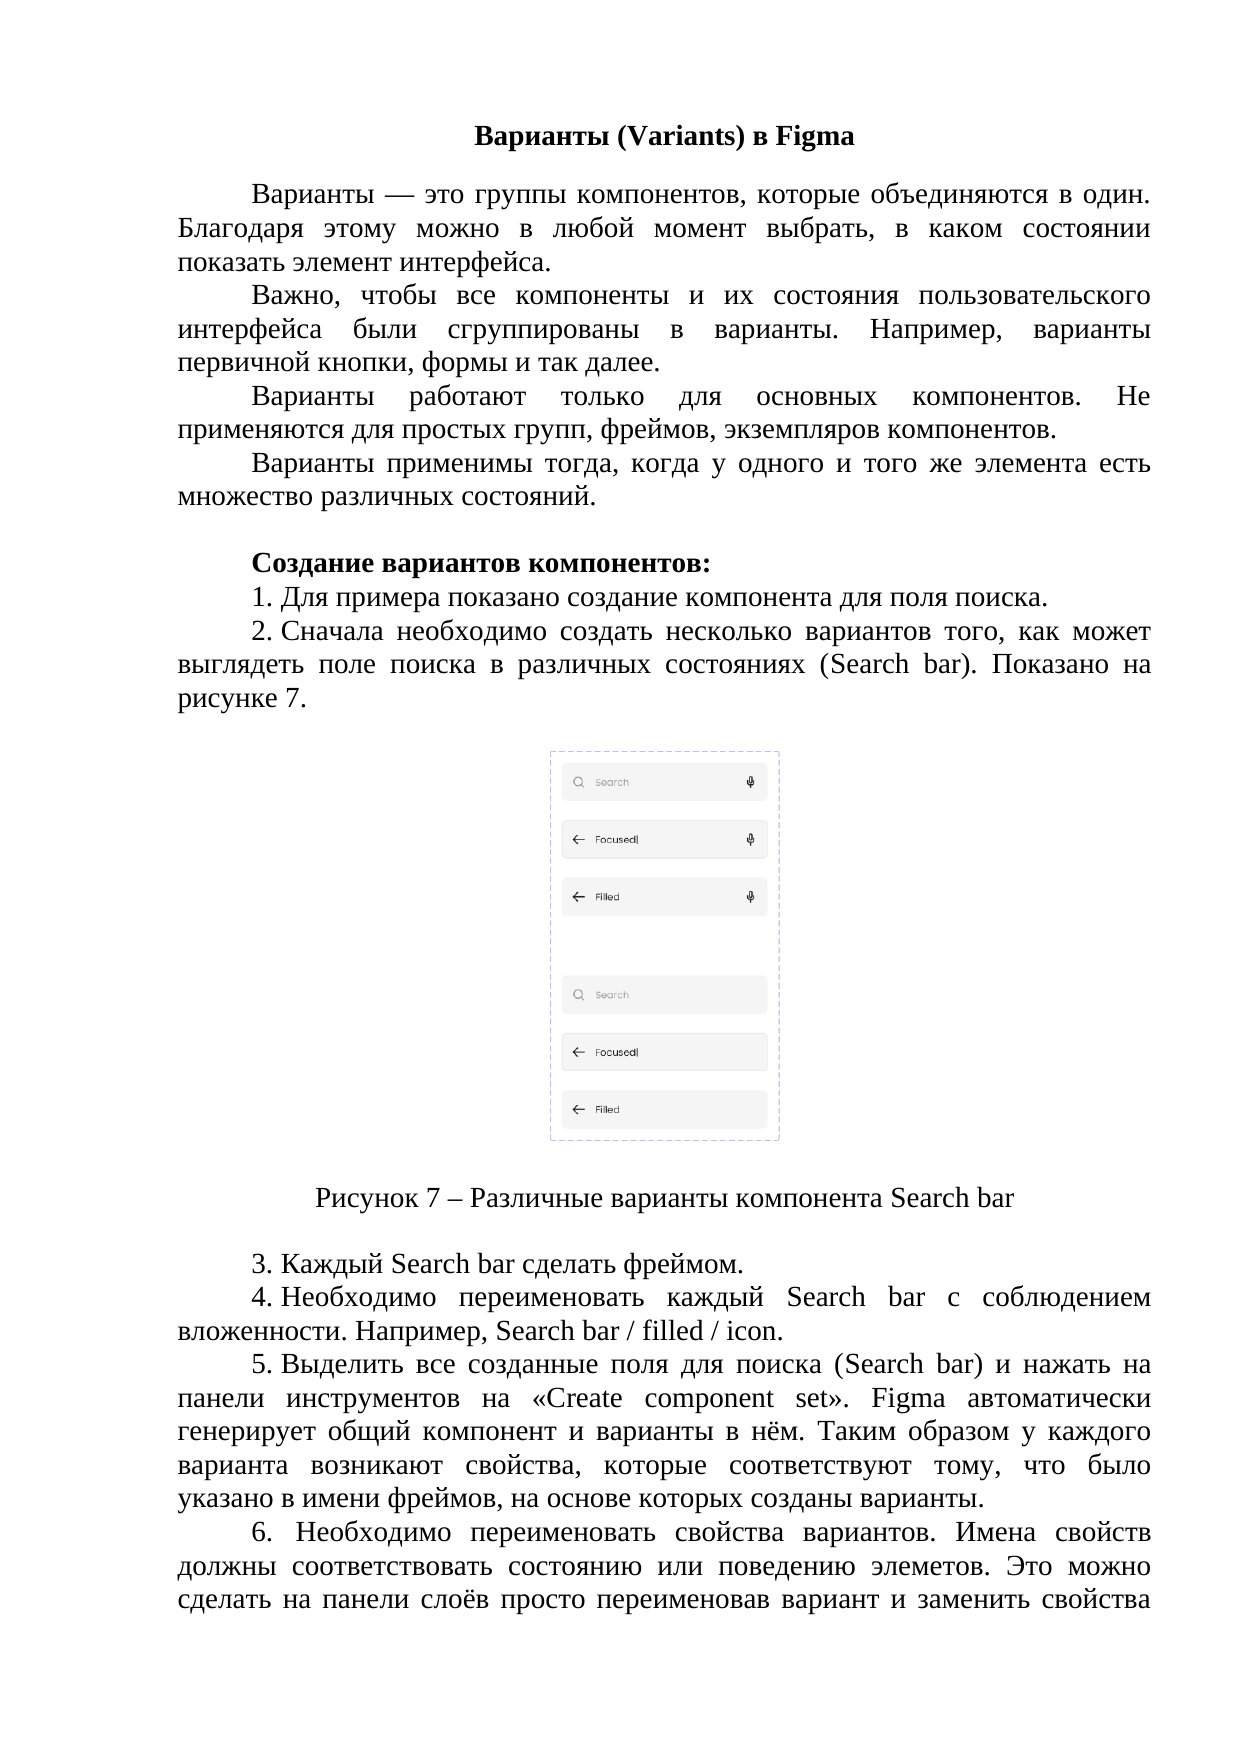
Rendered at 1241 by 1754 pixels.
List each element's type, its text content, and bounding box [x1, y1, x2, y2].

text Варианты применимы тогда, когда у одного и того же элемента есть множество различных состояний. [177, 445, 1152, 512]
list Выделить все созданные поля для поиска (Search bar) и нажать на панели инструментов на «Сreate component set». Figma автоматически генерирует общий компонент и варианты в нём. Таким образом у каждого варианта возникают свойства, которые соответствуют тому, что было указано в имени фреймов, на основе которых созданы варианты. [177, 1346, 1152, 1514]
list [177, 1514, 1152, 1615]
text Варианты работают только для основных компонентов. Не применяются для простых групп, фреймов, экземпляров компонентов. [177, 378, 1152, 445]
list Для примера показано создание компонента для поля поиска. [177, 579, 1152, 613]
list Сначала необходимо создать несколько вариантов того, как может выглядеть поле поиска в различных состояниях (Search bar). Показано на рисунке 7. [177, 613, 1152, 713]
list Каждый Search bar сделать фреймом. [177, 1246, 1152, 1279]
list Необходимо переименовать каждый Search bar с соблюдением вложенности. Например, Search bar / filled / icon. [177, 1279, 1152, 1346]
text Варианты — это группы компонентов, которые объединяются в один. Благодаря этому можно в любой момент выбрать, в каком состоянии показать элемент интерфейса. [177, 177, 1152, 277]
text Важно, чтобы все компоненты и их состояния пользовательского интерфейса были сгруппированы в варианты. Например, варианты первичной кнопки, формы и так далее. [177, 277, 1152, 378]
text Рисунок 7 – Различные варианты компонента Search bar [177, 1181, 1152, 1214]
text Варианты (Variants) в Figma [177, 118, 1152, 152]
text Создание вариантов компонентов: [177, 546, 1152, 579]
picture [533, 738, 796, 1154]
